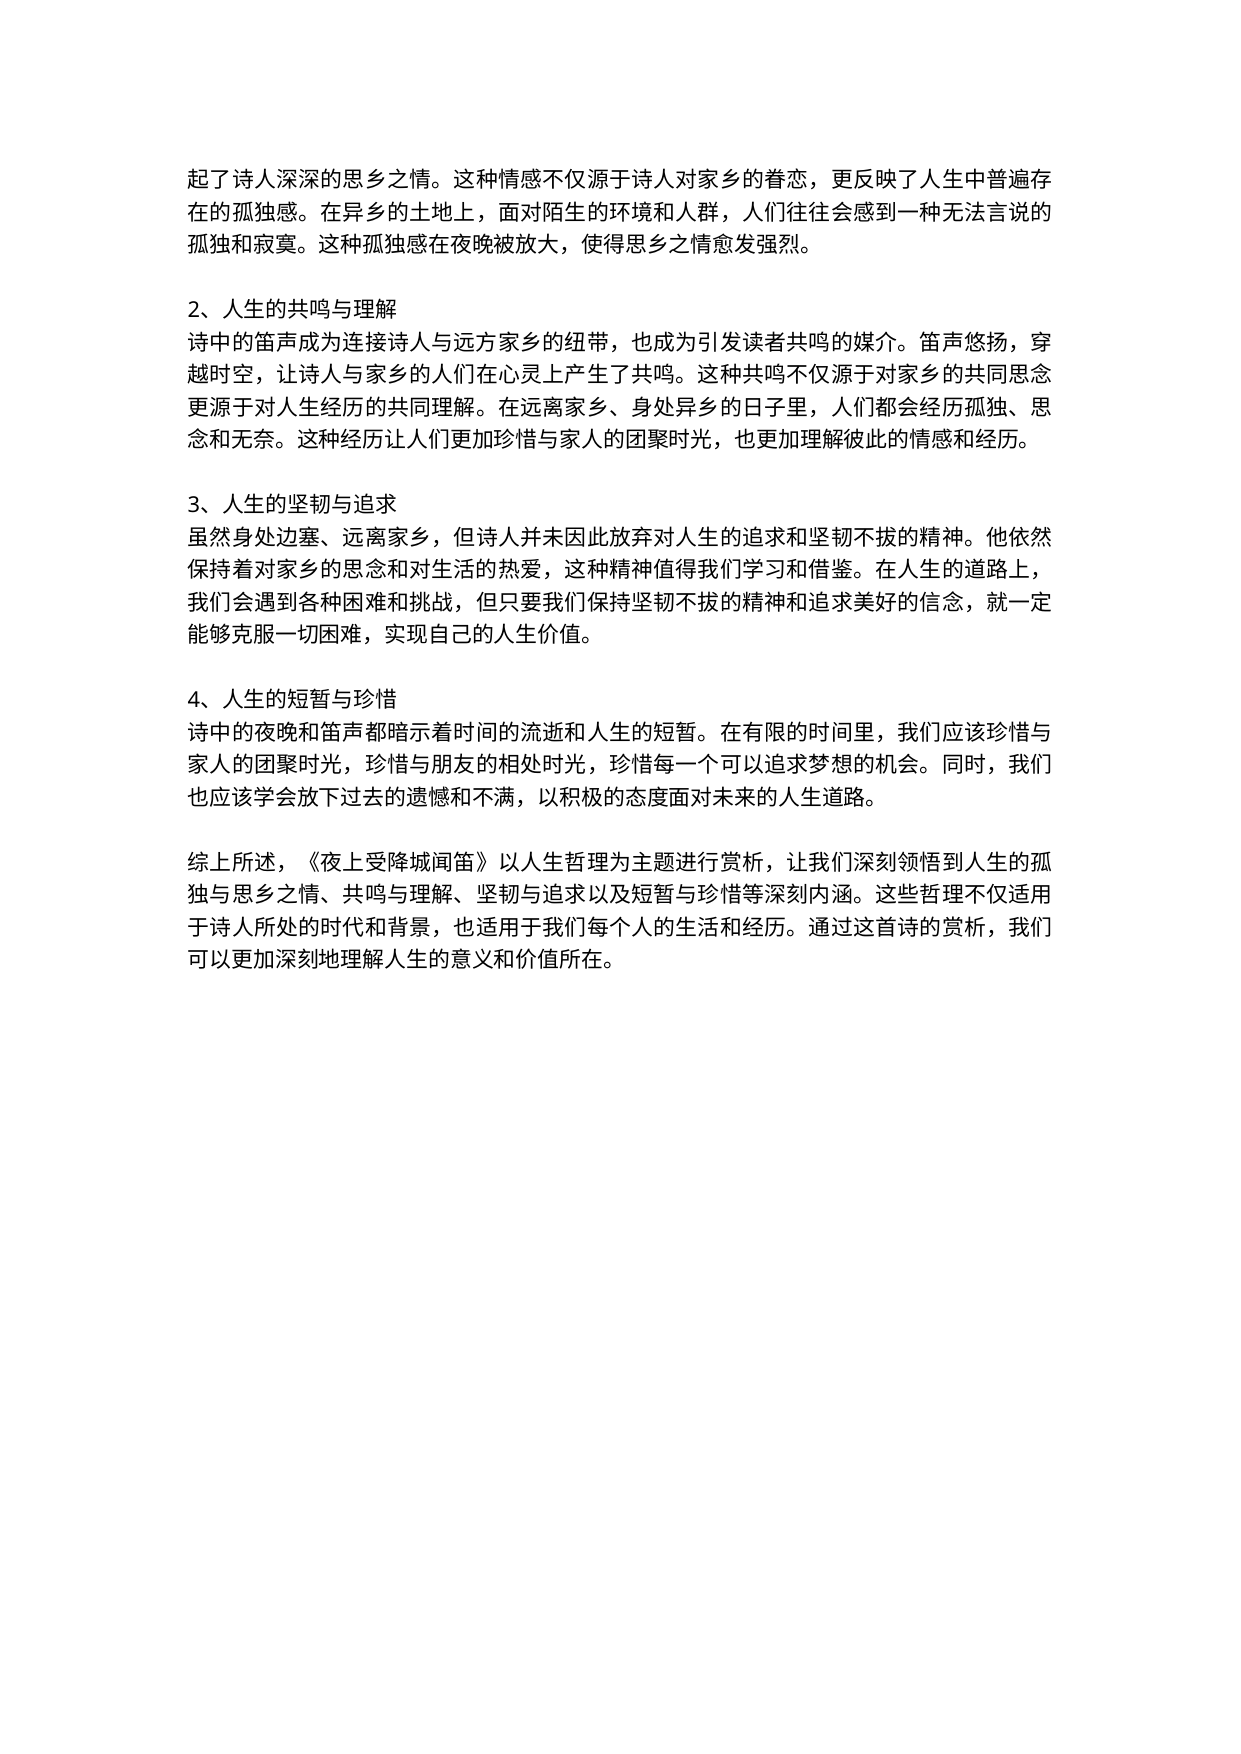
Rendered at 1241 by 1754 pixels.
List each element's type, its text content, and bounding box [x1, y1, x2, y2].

text 虽然身处边塞、远离家乡，但诗人并未因此放弃对人生的追求和坚韧不拔的精神。他依然保持着对家乡的思念和对生活的热爱，这种精神值得我们学习和借鉴。在人生的道路上，我们会遇到各种困难和挑战，但只要我们保持坚韧不拔的精神和追求美好的信念，就一定能够克服一切困难，实现自己的人生价值。 [187, 519, 1053, 649]
text 综上所述，《夜上受降城闻笛》以人生哲理为主题进行赏析，让我们深刻领悟到人生的孤独与思乡之情、共鸣与理解、坚韧与追求以及短暂与珍惜等深刻内涵。这些哲理不仅适用于诗人所处的时代和背景，也适用于我们每个人的生活和经历。通过这首诗的赏析，我们可以更加深刻地理解人生的意义和价值所在。 [187, 844, 1053, 974]
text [187, 162, 1053, 259]
text 2、人生的共鸣与理解 [187, 292, 1053, 324]
text 诗中的夜晚和笛声都暗示着时间的流逝和人生的短暂。在有限的时间里，我们应该珍惜与家人的团聚时光，珍惜与朋友的相处时光，珍惜每一个可以追求梦想的机会。同时，我们也应该学会放下过去的遗憾和不满，以积极的态度面对未来的人生道路。 [187, 714, 1053, 812]
text 4、人生的短暂与珍惜 [187, 682, 1053, 714]
text 诗中的笛声成为连接诗人与远方家乡的纽带，也成为引发读者共鸣的媒介。笛声悠扬，穿越时空，让诗人与家乡的人们在心灵上产生了共鸣。这种共鸣不仅源于对家乡的共同思念，更源于对人生经历的共同理解。在远离家乡、身处异乡的日子里，人们都会经历孤独、思念和无奈。这种经历让人们更加珍惜与家人的团聚时光，也更加理解彼此的情感和经历。 [187, 324, 1053, 454]
text 3、人生的坚韧与追求 [187, 487, 1053, 519]
